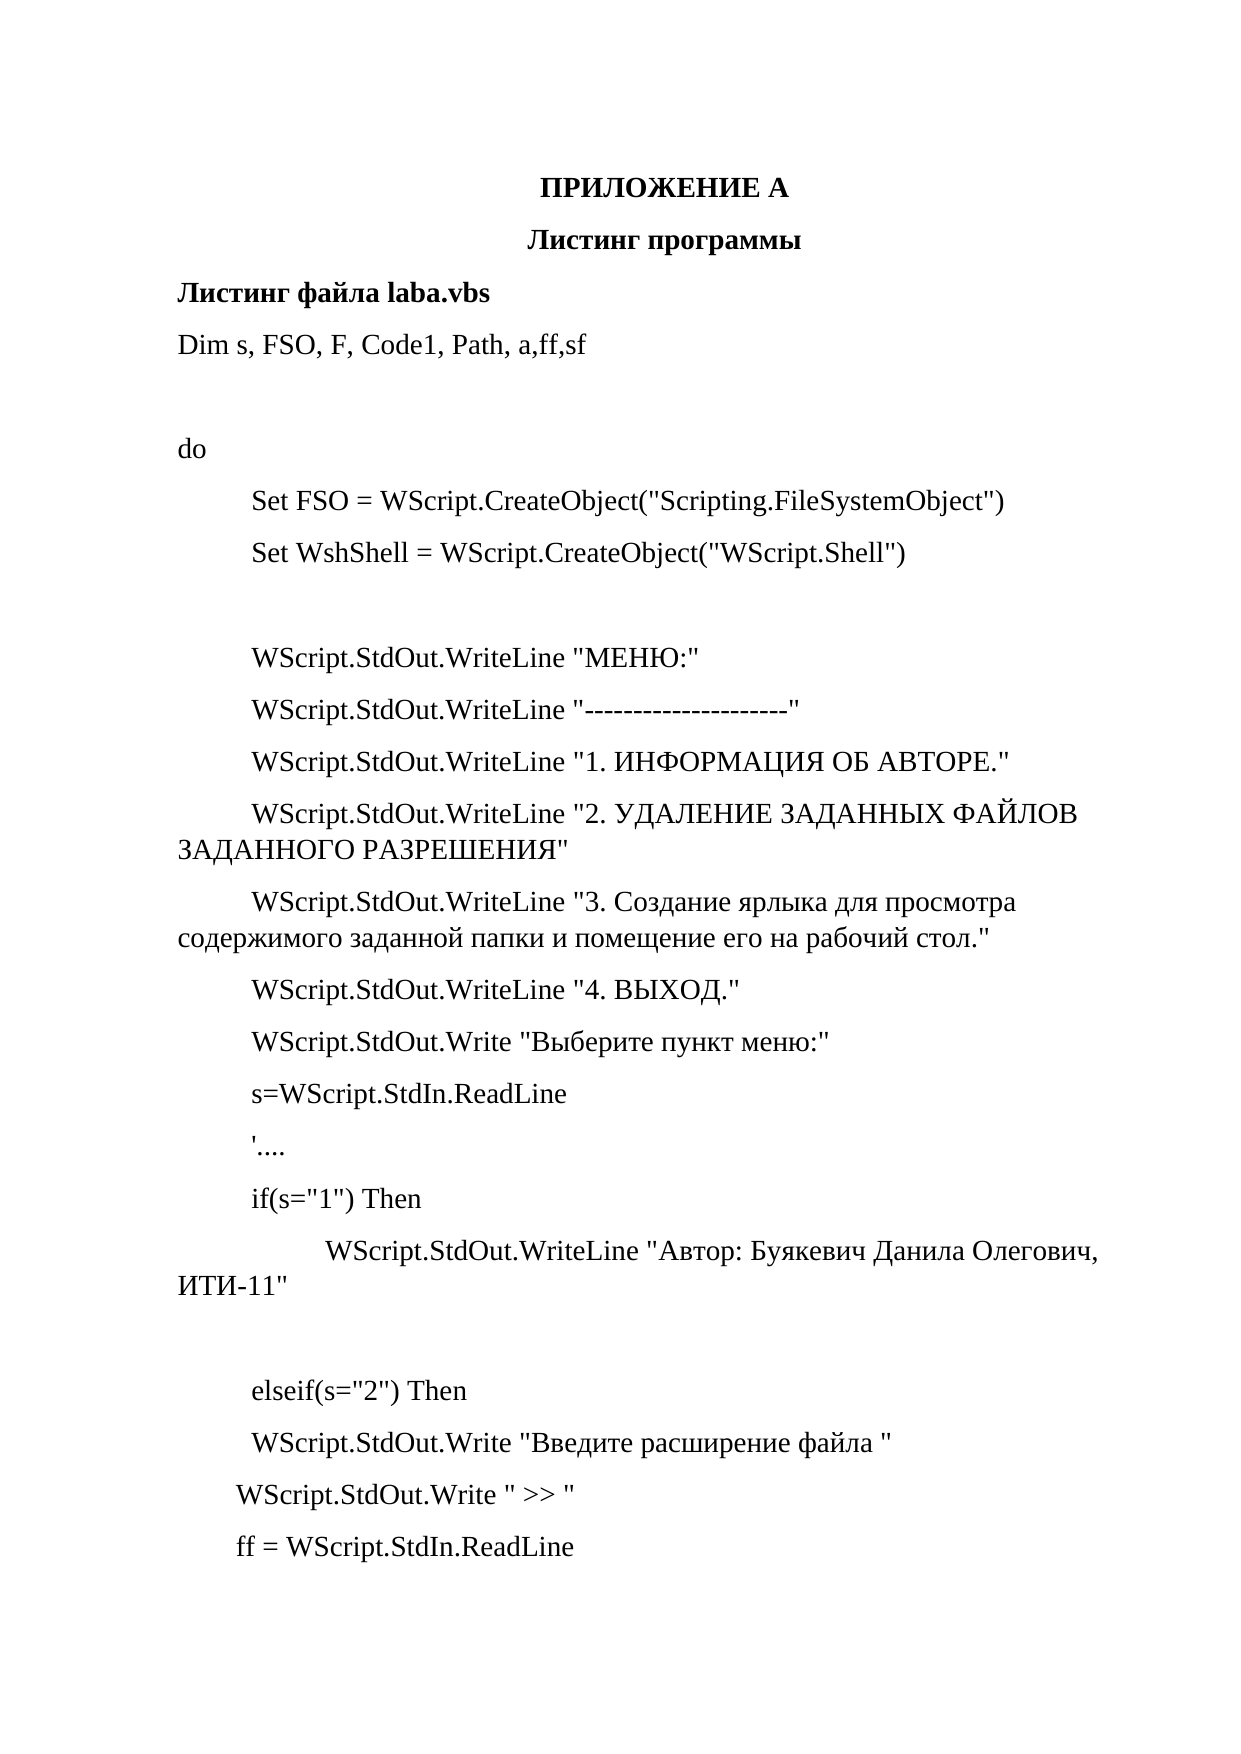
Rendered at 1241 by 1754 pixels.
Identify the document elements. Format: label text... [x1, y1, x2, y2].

text ПРИЛОЖЕНИЕ А [177, 170, 1152, 204]
text if(s="1") Then [177, 1181, 1152, 1214]
text WScript.StdOut.Write " >> " [177, 1477, 1152, 1511]
text s=WScript.StdIn.ReadLine [177, 1076, 1152, 1110]
text WScript.StdOut.WriteLine "---------------------" [177, 692, 1152, 726]
text Set FSO = WScript.CreateObject("Scripting.FileSystemObject") [177, 483, 1152, 517]
text Листинг файла laba.vbs [177, 275, 1152, 308]
text '.... [177, 1128, 1152, 1162]
text elseif(s="2") Then [177, 1373, 1152, 1406]
text Set WshShell = WScript.CreateObject("WScript.Shell") [177, 536, 1152, 569]
text WScript.StdOut.Write "Введите расширение файла " [177, 1425, 1152, 1458]
text do [177, 431, 1152, 465]
text WScript.StdOut.WriteLine "МЕНЮ:" [177, 640, 1152, 673]
text WScript.StdOut.WriteLine "Автор: Буякевич Данила Олегович, ИТИ-11" [177, 1233, 1152, 1302]
text WScript.StdOut.Write "Выберите пункт меню:" [177, 1024, 1152, 1058]
text Dim s, FSO, F, Code1, Path, a,ff,sf [177, 327, 1152, 360]
text Листинг программы [177, 222, 1152, 256]
text WScript.StdOut.WriteLine "1. ИНФОРМАЦИЯ ОБ АВТОРЕ." [177, 744, 1152, 778]
text ff = WScript.StdIn.ReadLine [177, 1529, 1152, 1563]
text WScript.StdOut.WriteLine "4. ВЫХОД." [177, 972, 1152, 1006]
text WScript.StdOut.WriteLine "2. УДАЛЕНИЕ ЗАДАННЫХ ФАЙЛОВ ЗАДАННОГО РАЗРЕШЕНИЯ" [177, 797, 1152, 866]
text WScript.StdOut.WriteLine "3. Создание ярлыка для просмотра содержимого заданной папки и помещение его на рабочий стол." [177, 884, 1152, 953]
